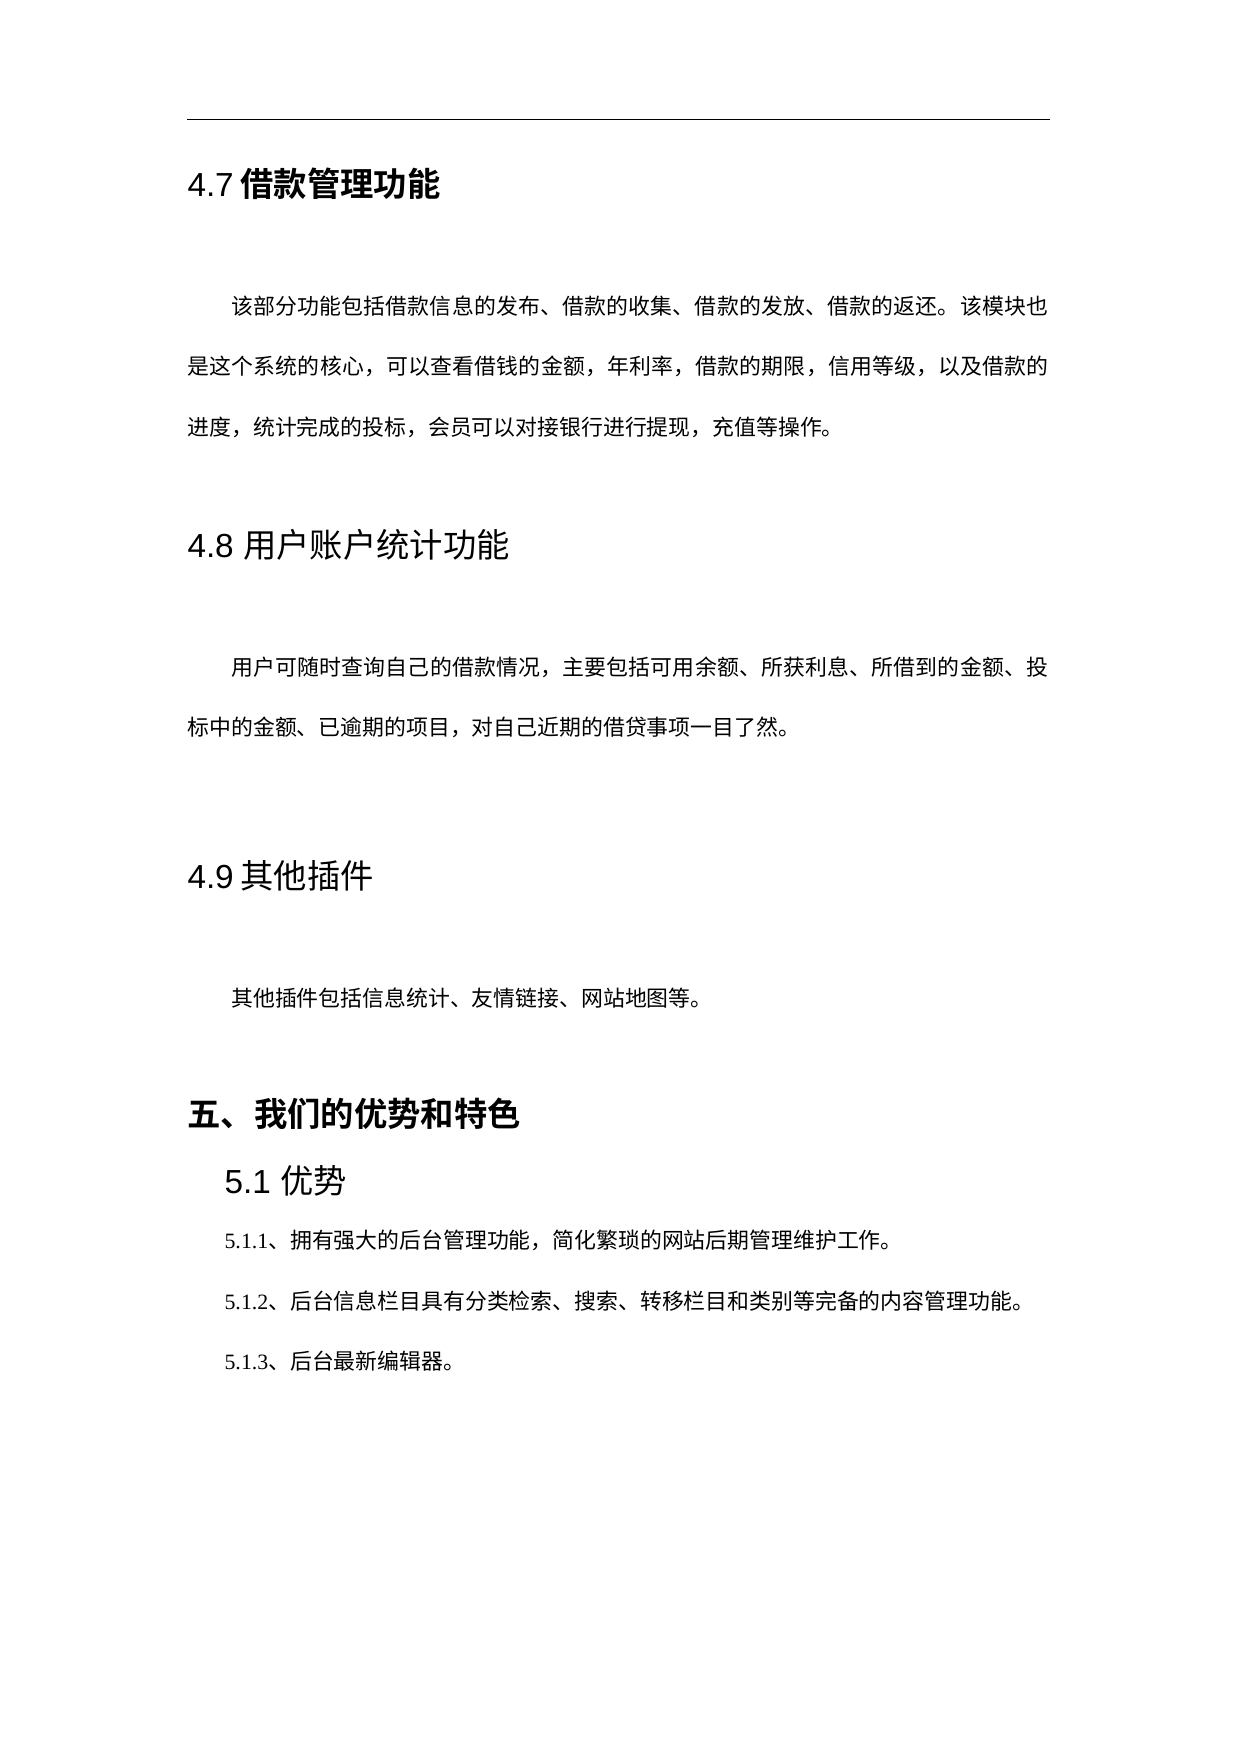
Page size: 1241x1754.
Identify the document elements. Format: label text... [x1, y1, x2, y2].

text 4.8 用户账户统计功能 [187, 513, 1050, 573]
text 4.7借款管理功能 [187, 152, 1050, 212]
text 其他插件包括信息统计、友情链接、网站地图等。 [187, 966, 1050, 1027]
text 该部分功能包括借款信息的发布、借款的收集、借款的发放、借款的返还。该模块也是这个系统的核心，可以查看借钱的金额，年利率，借款的期限，信用等级，以及借款的进度，统计完成的投标，会员可以对接银行进行提现，充值等操作。 [187, 274, 1050, 456]
text 用户可随时查询自己的借款情况，主要包括可用余额、所获利息、所借到的金额、投标中的金额、已逾期的项目，对自己近期的借贷事项一目了然。 [187, 636, 1050, 756]
text 5.1.2、后台信息栏目具有分类检索、搜索、转移栏目和类别等完备的内容管理功能。 [224, 1269, 1050, 1330]
title 五、我们的优势和特色 [187, 1082, 1050, 1142]
text 4.9其他插件 [187, 844, 1050, 904]
text 5.1 优势 5.1.1、拥有强大的后台管理功能，简化繁琐的网站后期管理维护工作。 [224, 1149, 1050, 1269]
text 5.1.3、后台最新编辑器。 [224, 1330, 1050, 1390]
